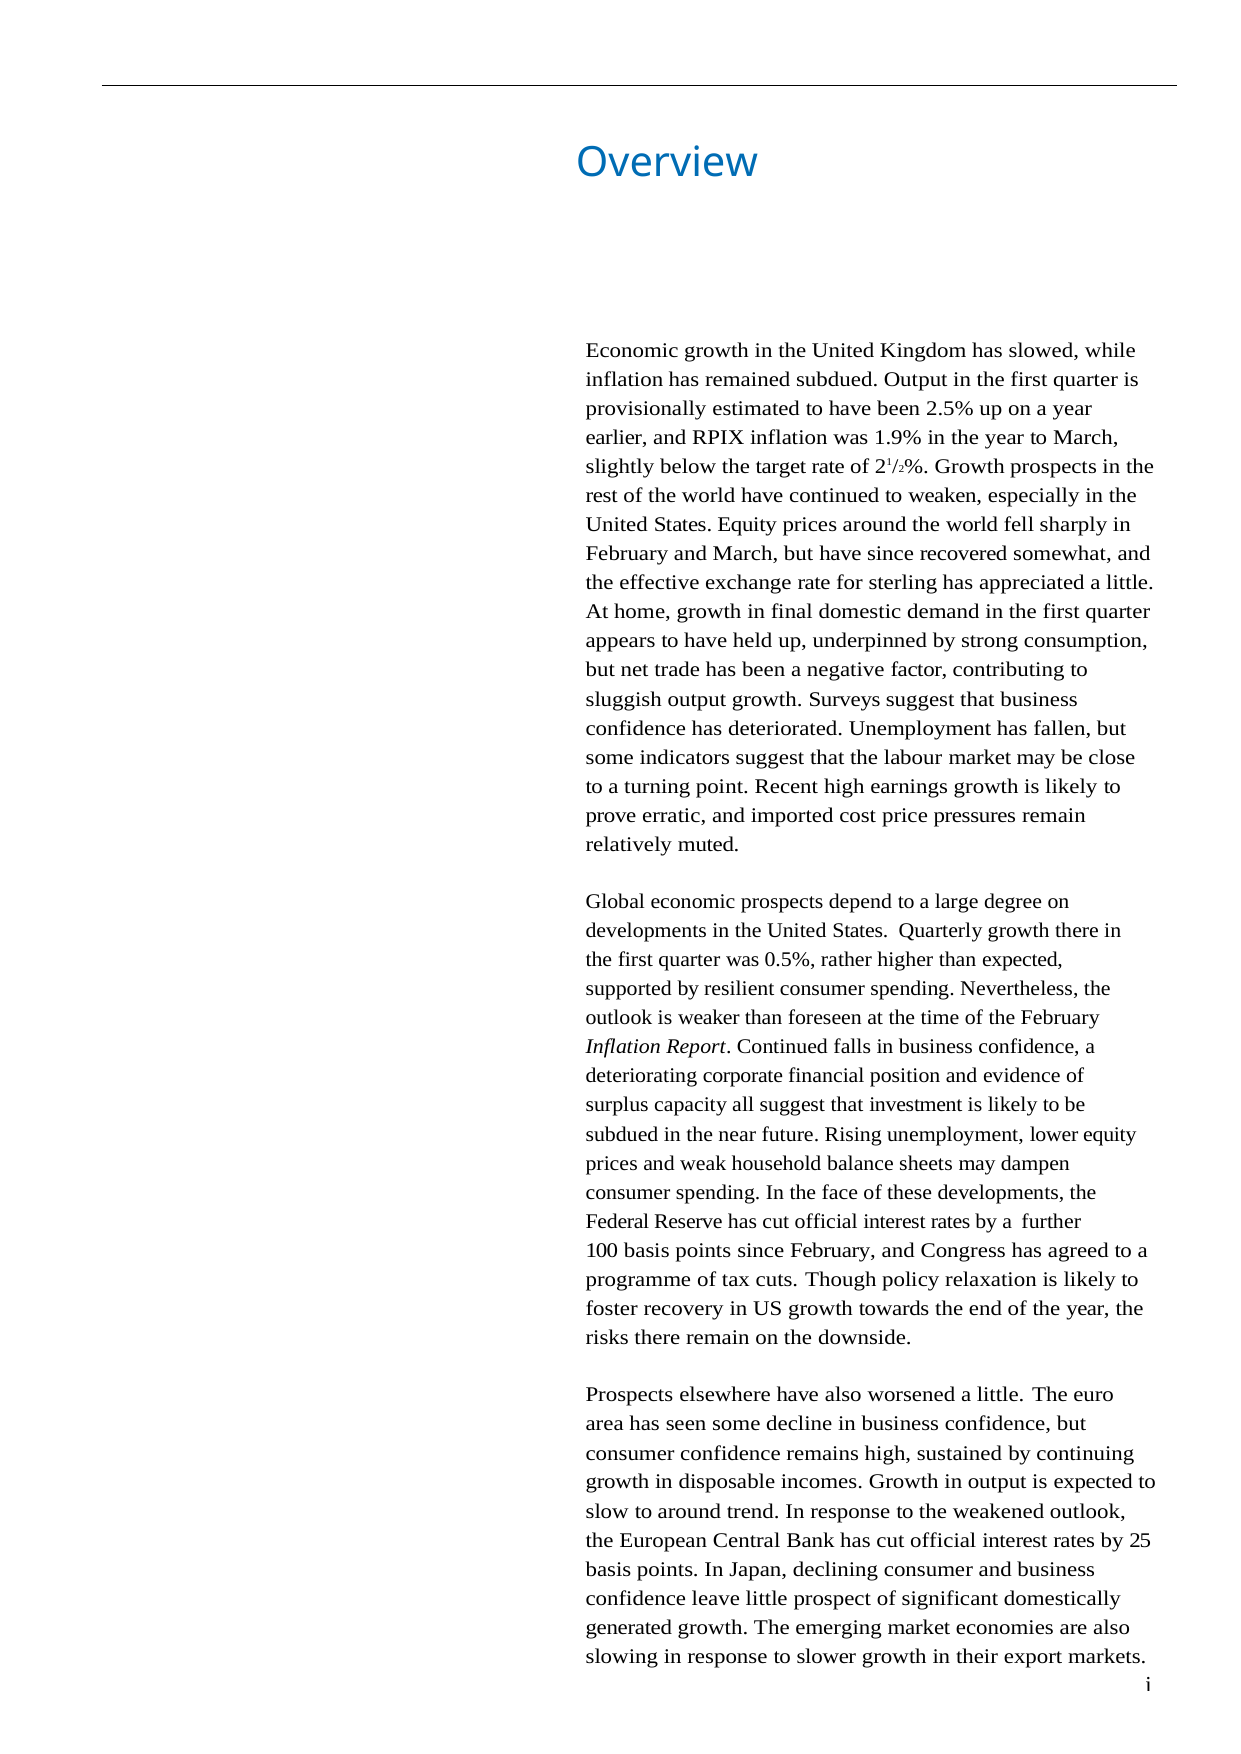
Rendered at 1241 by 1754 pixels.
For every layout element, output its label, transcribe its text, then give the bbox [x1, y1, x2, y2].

text 100 basis points since February, and Congress has agreed to a programme of tax cuts. Though policy relaxation is likely to foster recovery in US growth towards the end of the year, the risks there remain on the downside. [585, 1238, 1157, 1349]
text Global economic prospects depend to a large degree on developments in the United States. Quarterly growth there in the first quarter was 0.5%, rather higher than expected, supported by resilient consumer spending. Nevertheless, the outlook is weaker than foreseen at the time of the February Inflation Report. Continued falls in business confidence, a deteriorating corporate financial position and evidence of surplus capacity all suggest that investment is likely to be subdued in the near future. Rising unemployment, lower equity prices and weak household balance sheets may dampen consumer spending. In the face of these developments, the Federal Reserve has cut official interest rates by a further [585, 889, 1146, 1233]
text Prospects elsewhere have also worsened a little. The euro area has seen some decline in business confidence, but consumer confidence remains high, sustained by continuing growth in disposable incomes. Growth in output is expected to slow to around trend. In response to the weakened outlook, the European Central Bank has cut official interest rates by 25 basis points. In Japan, declining consumer and business confidence leave little prospect of significant domestically generated growth. The emerging market economies are also slowing in response to slower growth in their export markets. [585, 1382, 1157, 1668]
text Overview [210, 132, 1123, 189]
text Economic growth in the United Kingdom has slowed, while inflation has remained subdued. Output in the first quarter is provisionally estimated to have been 2.5% up on a year earlier, and RPIX inflation was 1.9% in the year to March, slightly below the target rate of 21/2%. Growth prospects in the rest of the world have continued to weaken, especially in the United States. Equity prices around the world fell sharply in February and March, but have since recovered somewhat, and the effective exchange rate for sterling has appreciated a little. At home, growth in final domestic demand in the first quarter appears to have held up, underpinned by strong consumption, but net trade has been a negative factor, contributing to sluggish output growth. Surveys suggest that business confidence has deteriorated. Unemployment has fallen, but some indicators suggest that the labour market may be close to a turning point. Recent high earnings growth is likely to prove erratic, and imported cost price pressures remain relatively muted. [585, 338, 1157, 856]
